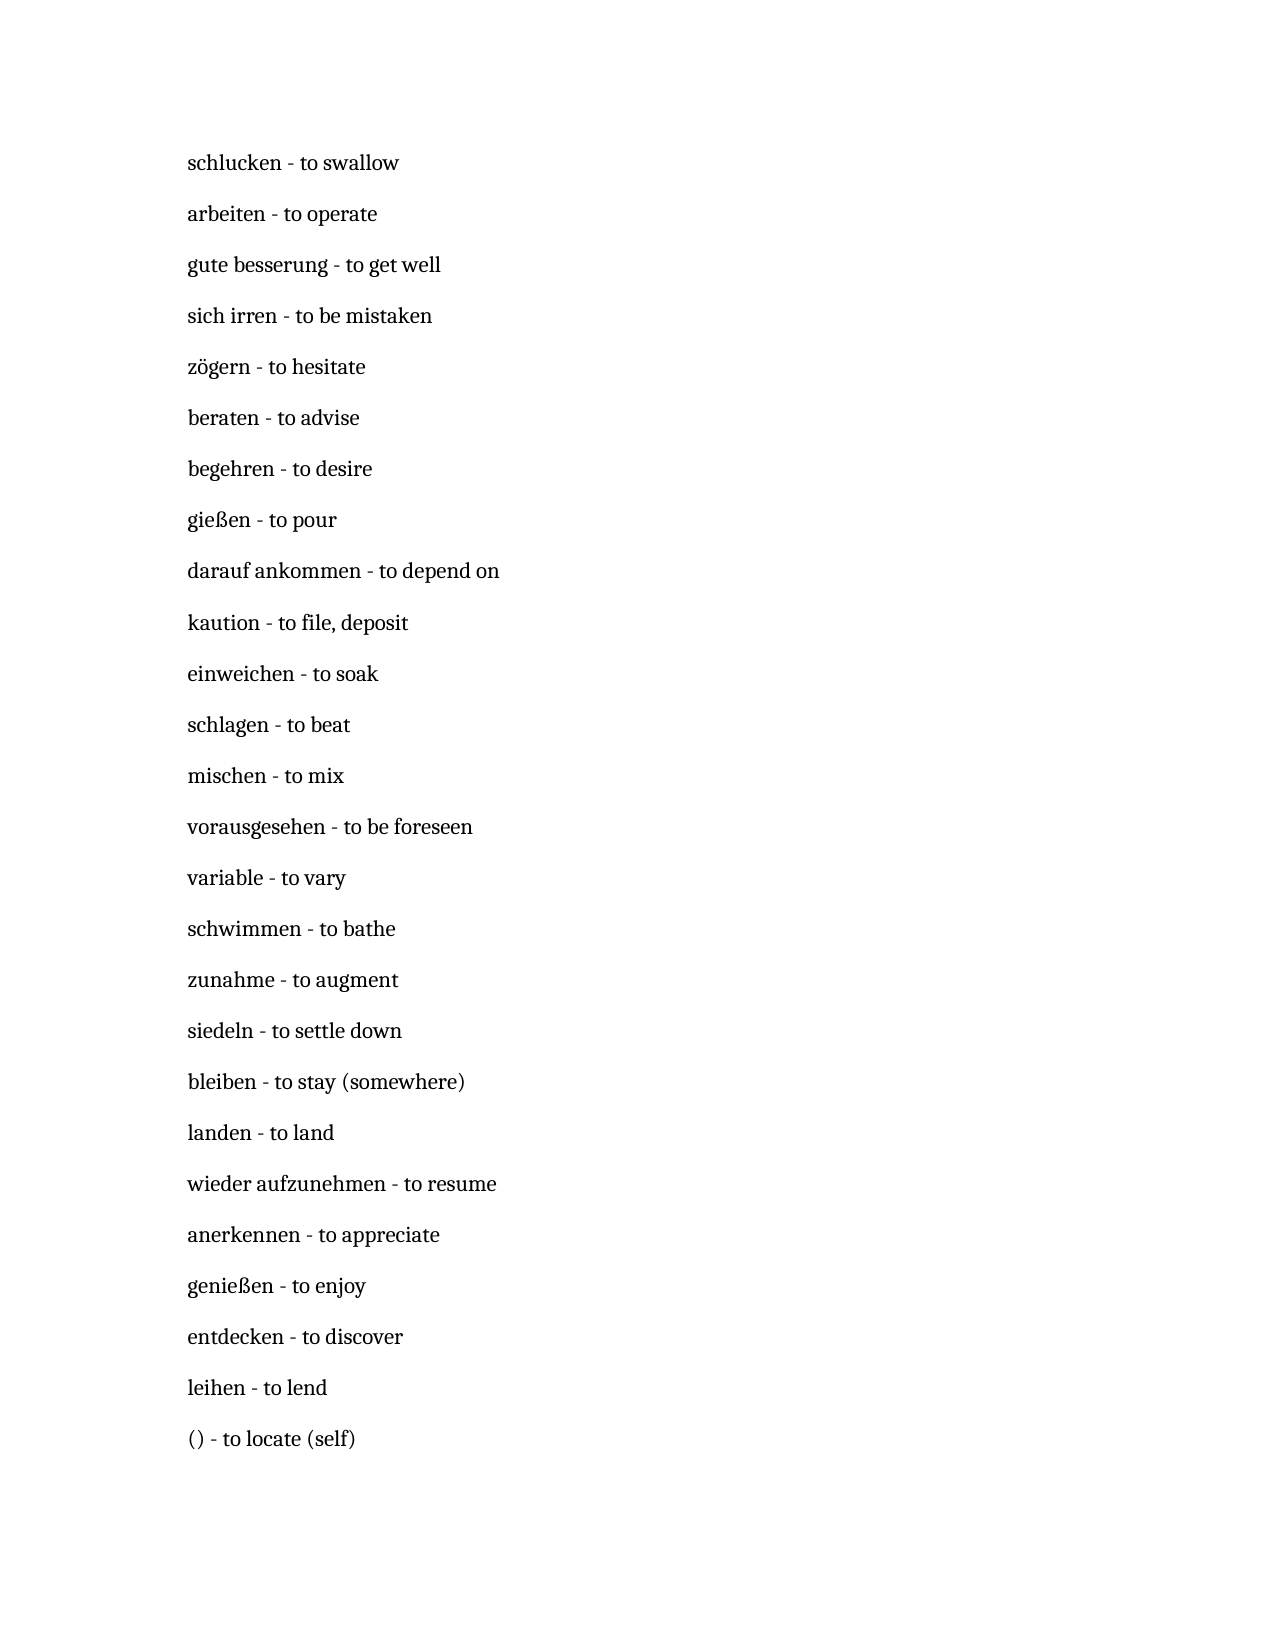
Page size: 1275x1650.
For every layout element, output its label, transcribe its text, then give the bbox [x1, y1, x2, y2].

text schlagen - to beat [187, 711, 1087, 738]
text mischen - to mix [187, 762, 1087, 789]
text sich irren - to be mistaken [187, 303, 1087, 329]
text schlucken - to swallow [187, 150, 1087, 176]
text anerkennen - to appreciate [187, 1222, 1087, 1248]
text vorausgesehen - to be foreseen [187, 813, 1087, 840]
text landen - to land [187, 1120, 1087, 1146]
text genießen - to enjoy [187, 1273, 1087, 1299]
text arbeiten - to operate [187, 201, 1087, 227]
text einweichen - to soak [187, 660, 1087, 687]
text gießen - to pour [187, 507, 1087, 534]
text beraten - to advise [187, 405, 1087, 432]
text darauf ankommen - to depend on [187, 558, 1087, 585]
text entdecken - to discover [187, 1324, 1087, 1350]
text bleiben - to stay (somewhere) [187, 1069, 1087, 1095]
text schwimmen - to bathe [187, 916, 1087, 942]
text kaution - to file, deposit [187, 609, 1087, 636]
text begehren - to desire [187, 456, 1087, 483]
text zögern - to hesitate [187, 354, 1087, 381]
text wieder aufzunehmen - to resume [187, 1171, 1087, 1197]
text () - to locate (self) [187, 1426, 1087, 1452]
text variable - to vary [187, 864, 1087, 891]
text gute besserung - to get well [187, 252, 1087, 278]
text siedeln - to settle down [187, 1018, 1087, 1044]
text leihen - to lend [187, 1375, 1087, 1401]
text zunahme - to augment [187, 967, 1087, 993]
